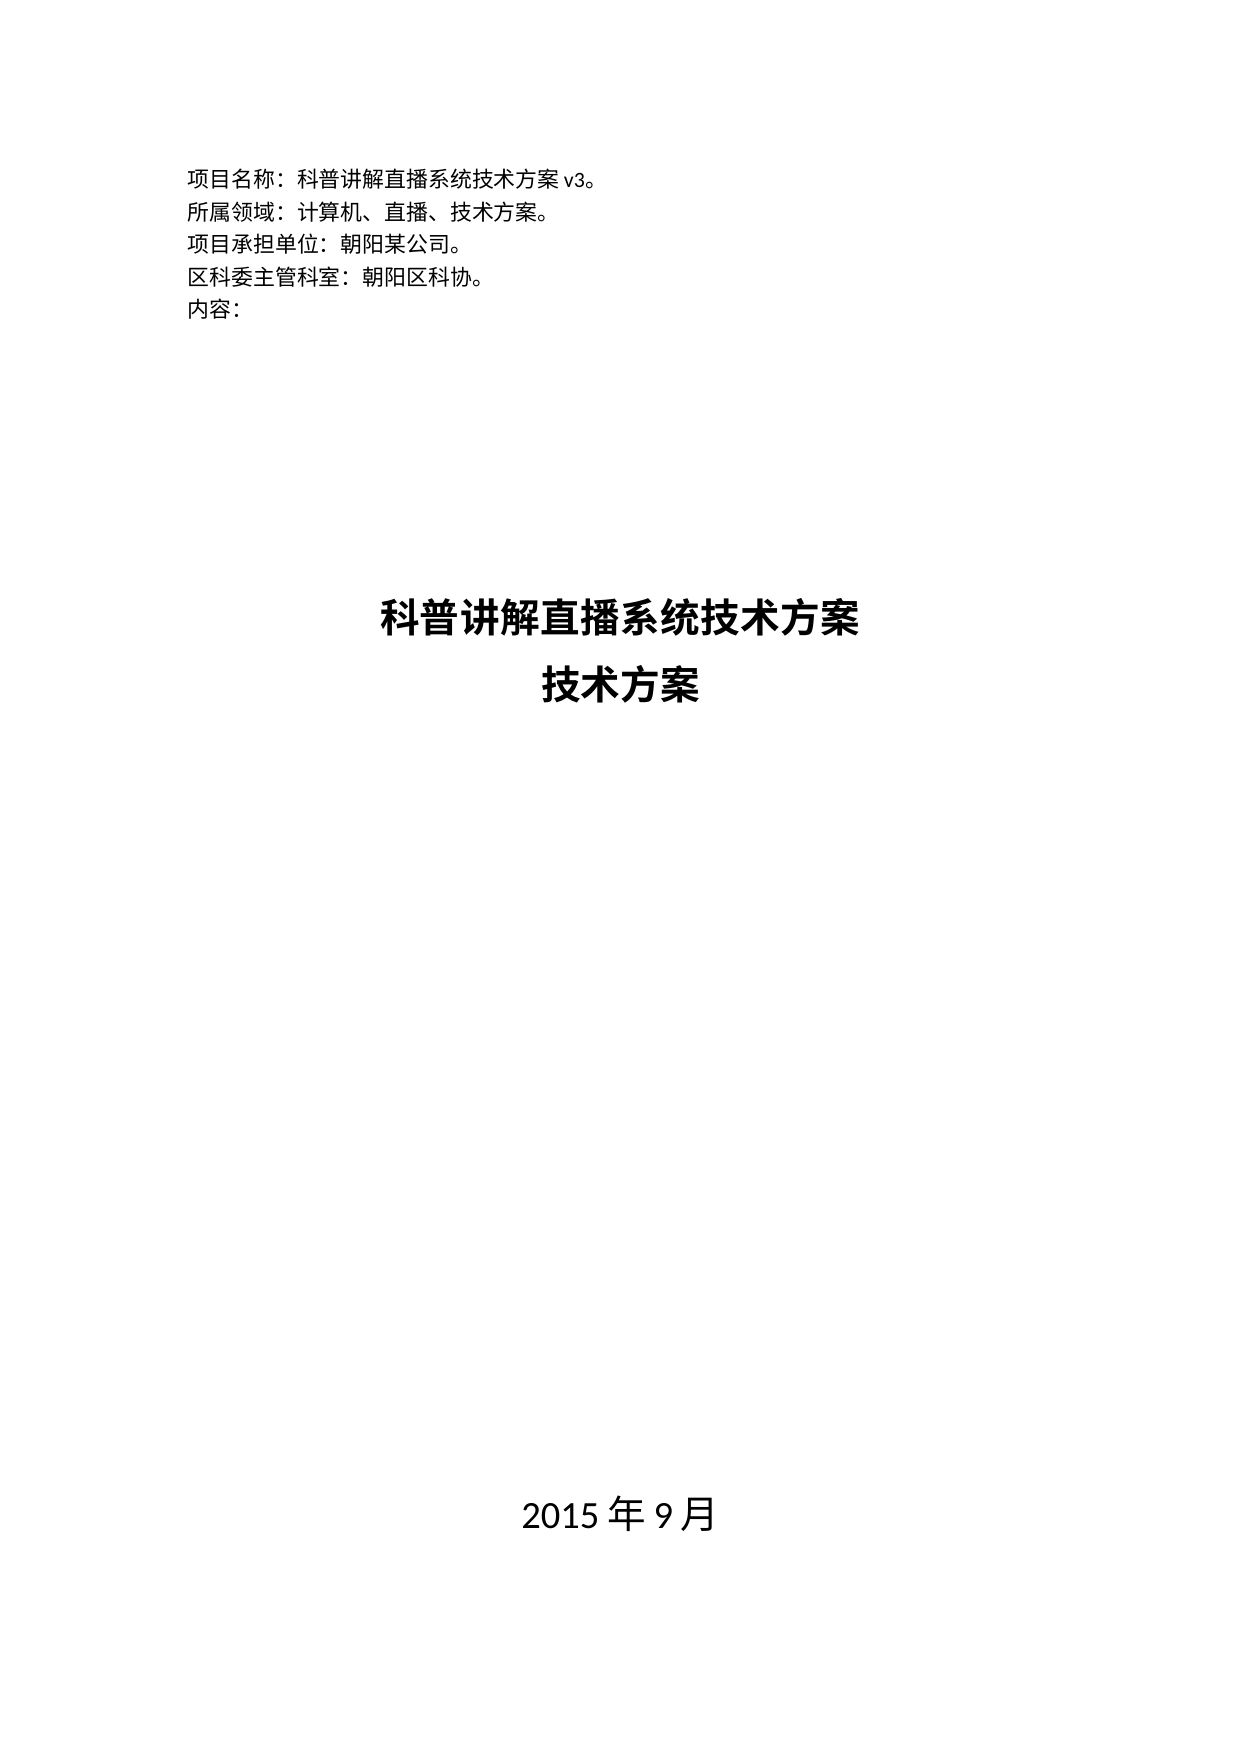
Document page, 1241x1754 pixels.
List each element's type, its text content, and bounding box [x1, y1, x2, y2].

text 科普讲解直播系统技术方案 [187, 584, 1053, 649]
text 技术方案 [187, 649, 1053, 714]
text 所属领域：计算机、直播、技术方案。 [187, 194, 1053, 227]
text 区科委主管科室：朝阳区科协。 [187, 259, 1053, 292]
text 2015年9月 [187, 1479, 1053, 1544]
text 项目名称：科普讲解直播系统技术方案v3。 [187, 162, 1053, 194]
text 项目承担单位：朝阳某公司。 [187, 227, 1053, 259]
text 内容： [187, 292, 1053, 324]
